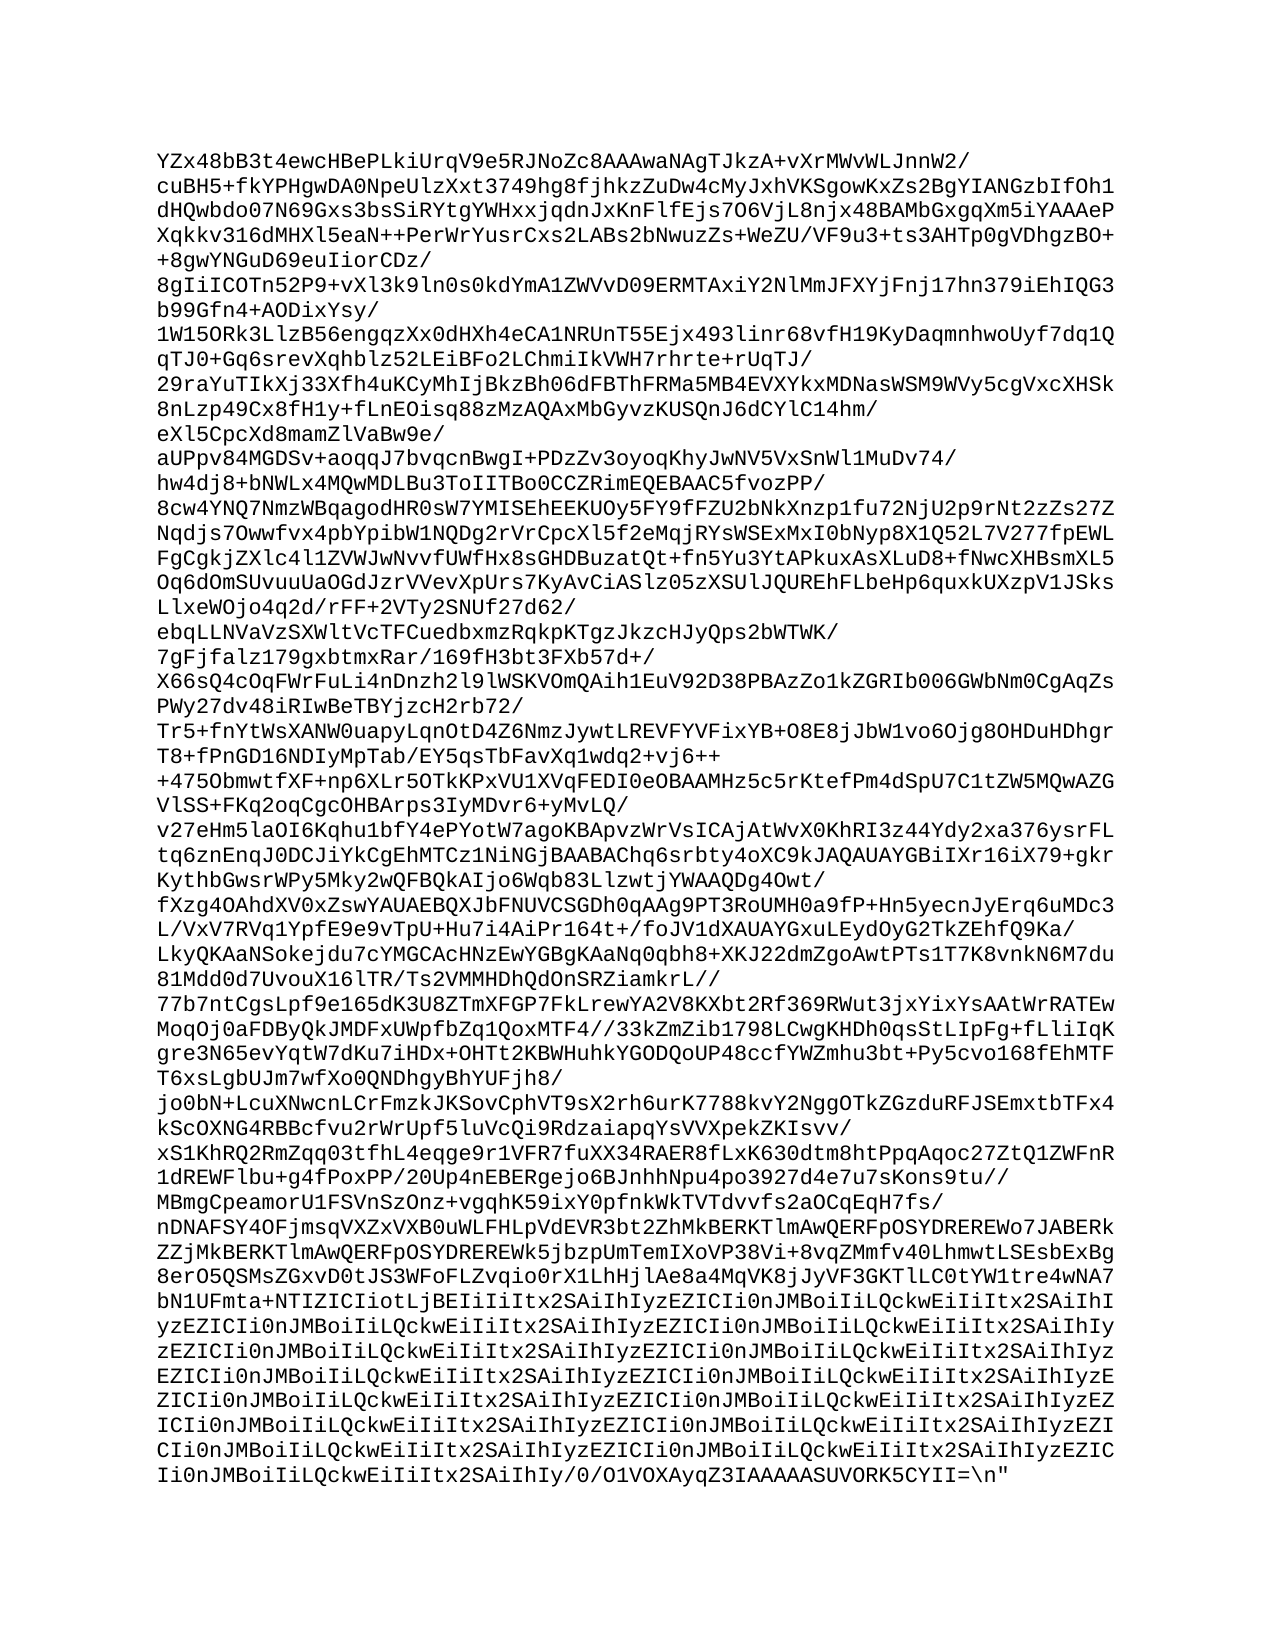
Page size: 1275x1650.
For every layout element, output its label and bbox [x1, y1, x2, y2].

text [156, 150, 1118, 1489]
